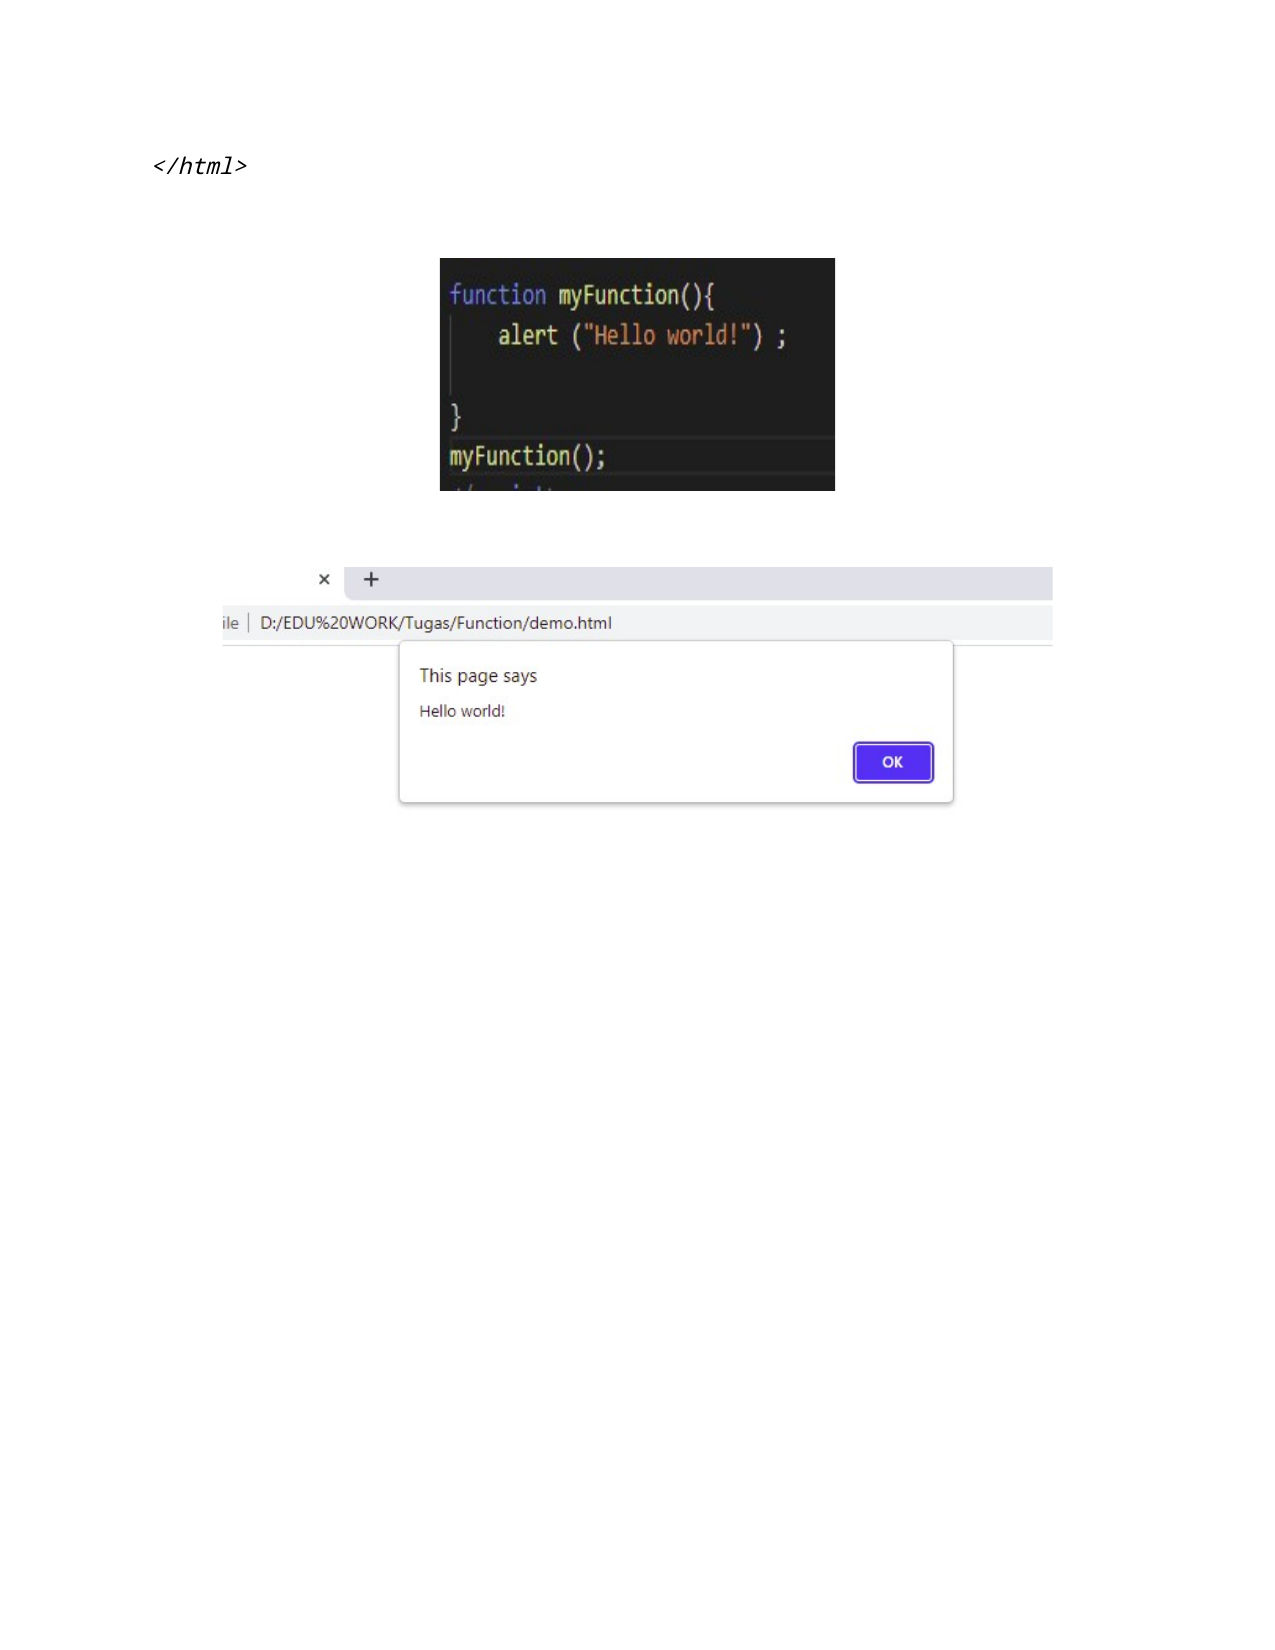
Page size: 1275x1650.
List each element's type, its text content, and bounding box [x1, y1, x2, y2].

picture [439, 258, 836, 491]
picture [222, 567, 1053, 889]
text </html> [150, 150, 1125, 181]
